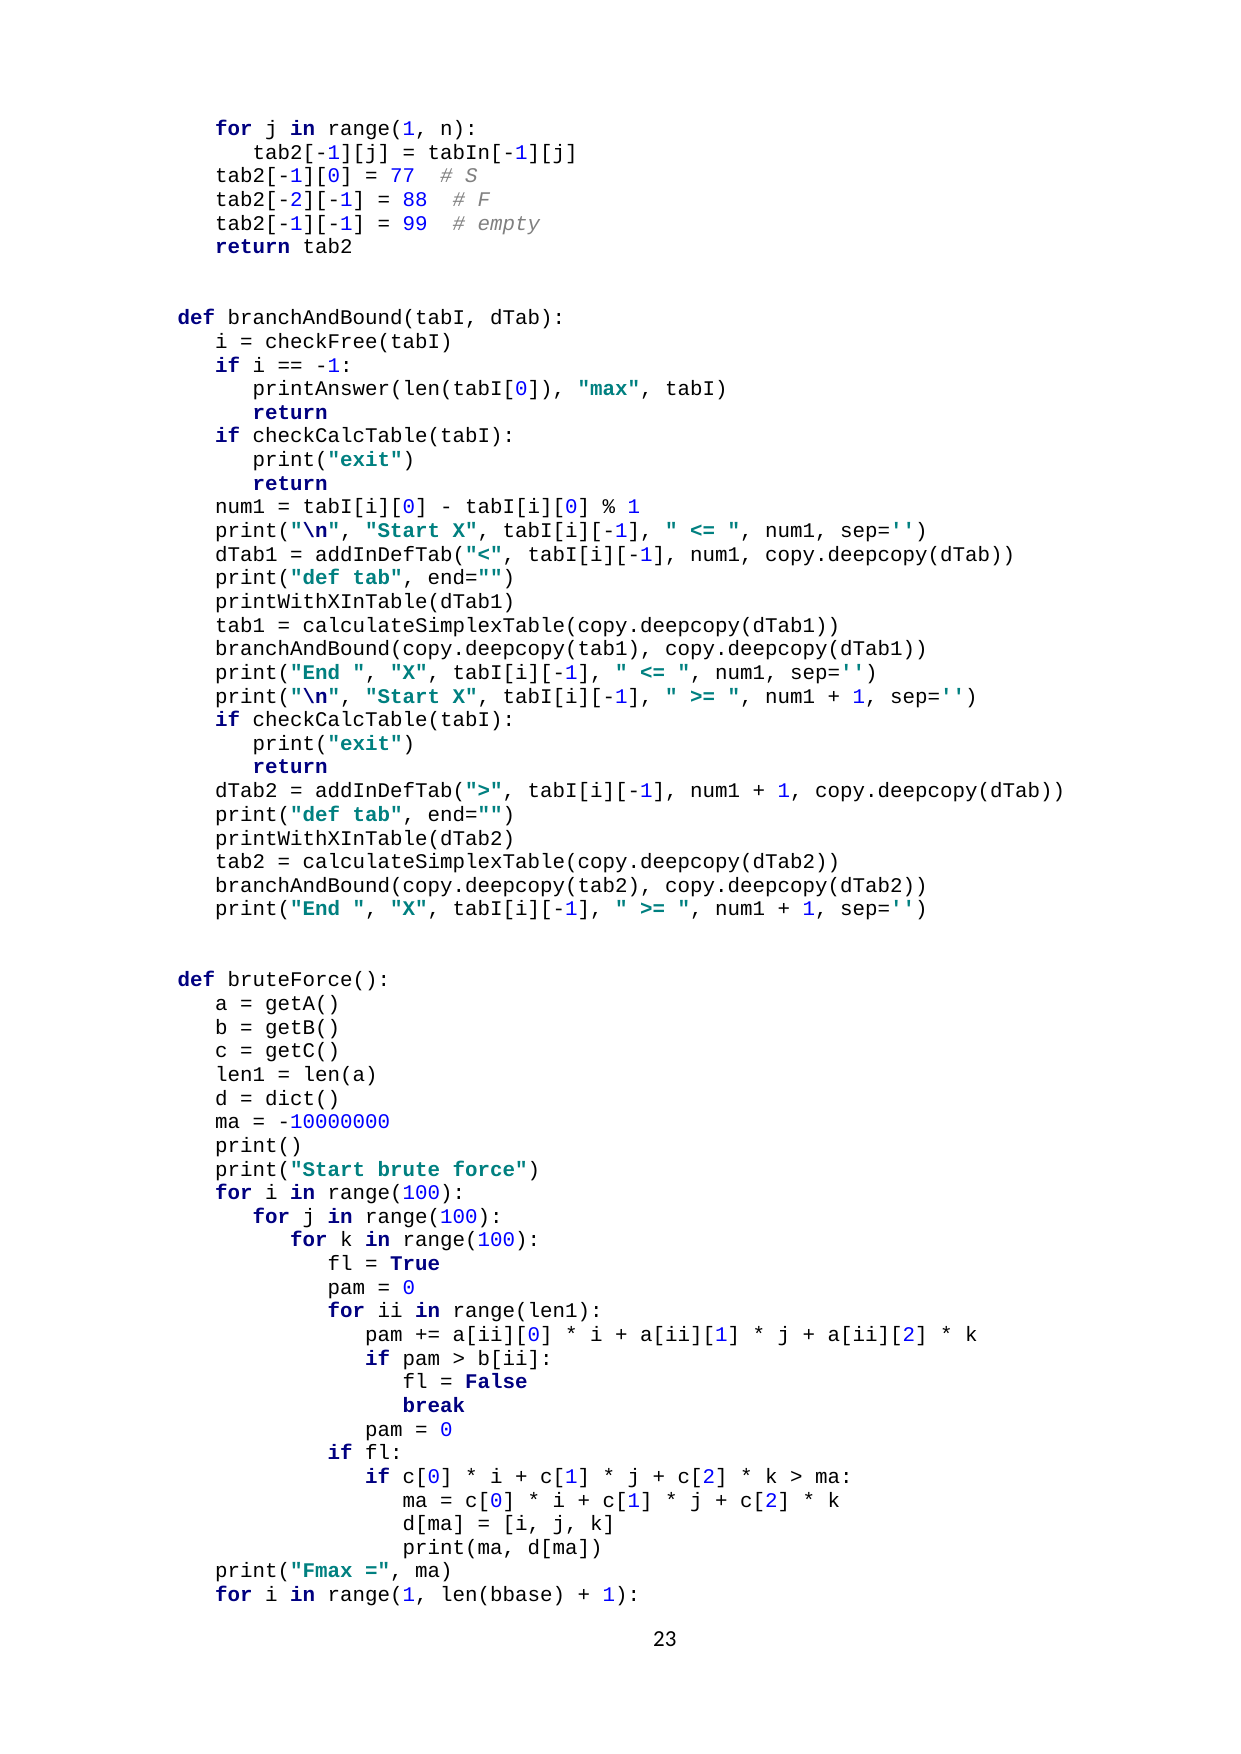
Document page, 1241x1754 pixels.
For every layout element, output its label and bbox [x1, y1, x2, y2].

text [177, 118, 1152, 1608]
